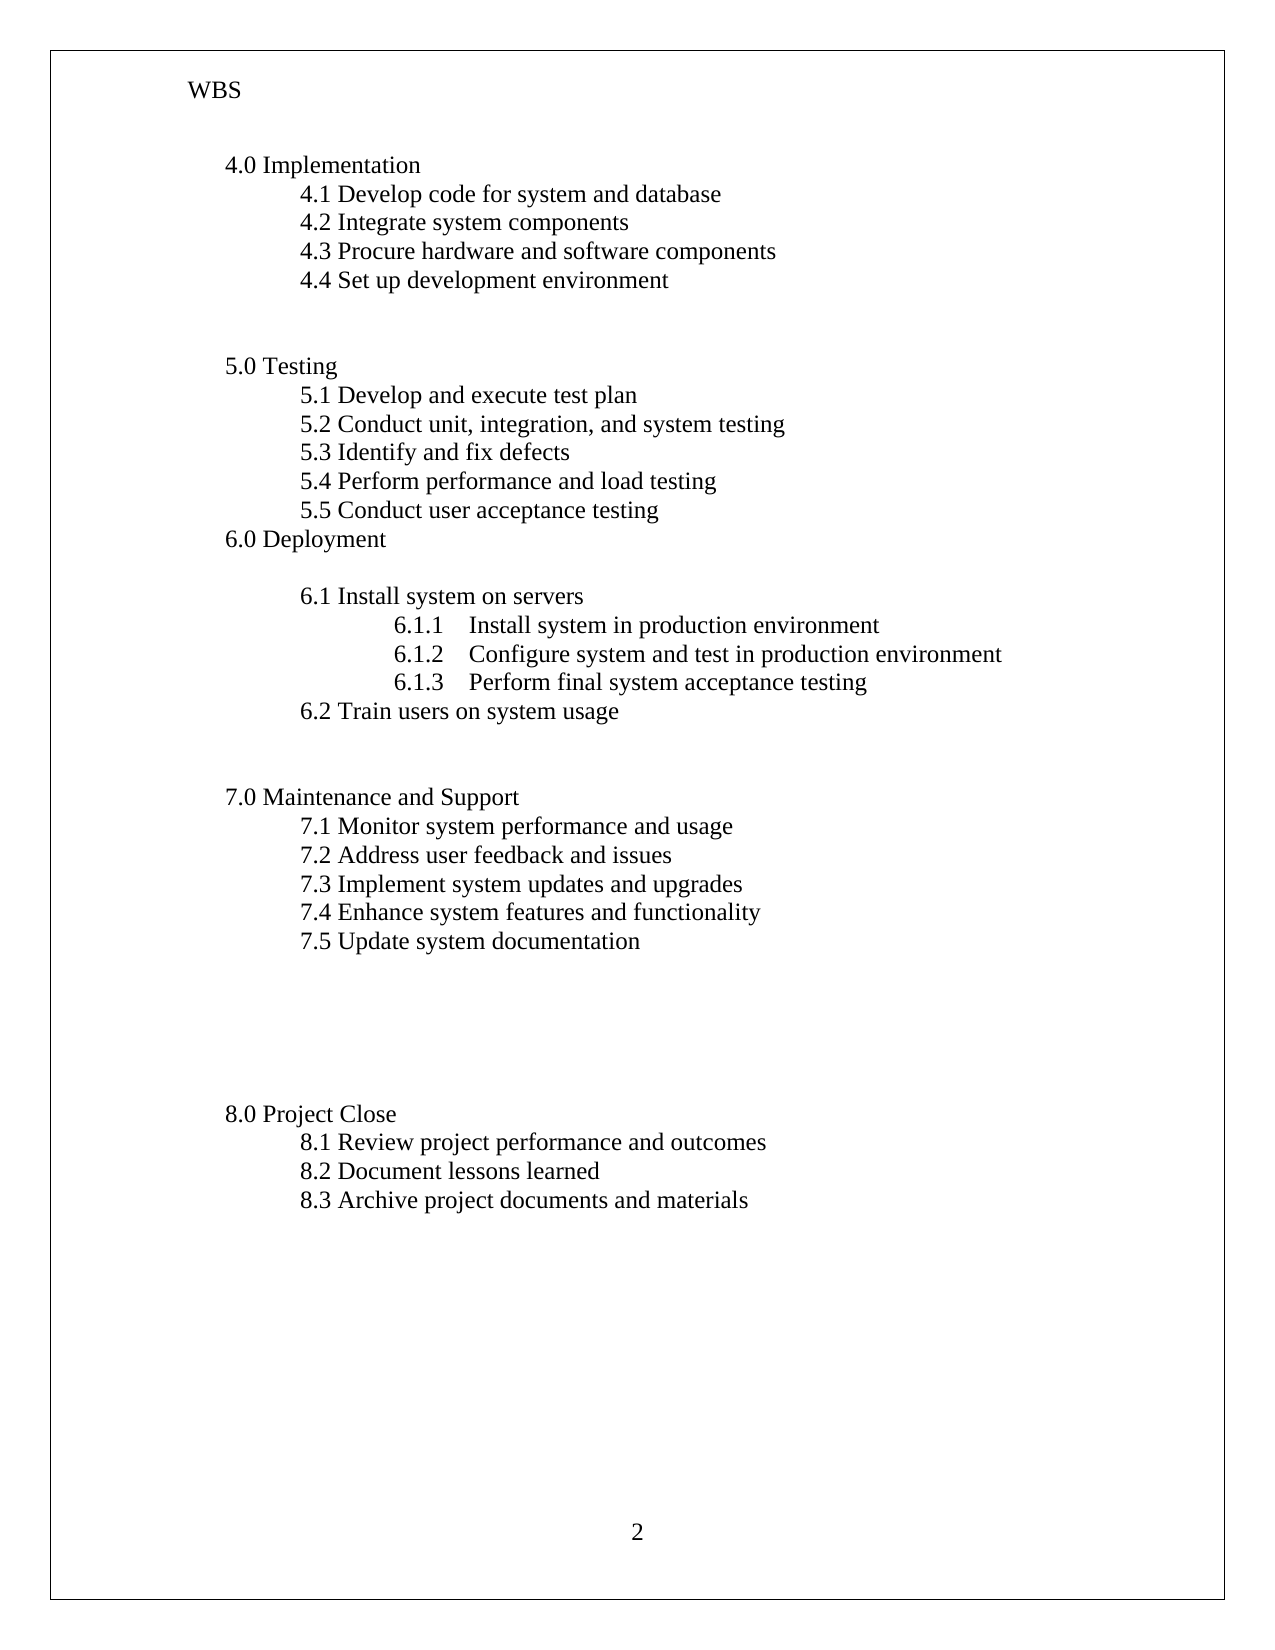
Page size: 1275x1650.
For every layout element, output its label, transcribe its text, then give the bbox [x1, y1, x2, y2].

list Conduct unit, integration, and system testing [300, 409, 1087, 437]
list Document lessons learned [300, 1156, 1087, 1185]
list Develop code for system and database [300, 179, 1087, 207]
list Implement system updates and upgrades [300, 869, 1087, 897]
list Archive project documents and materials [300, 1185, 1087, 1214]
list Update system documentation [300, 926, 1087, 955]
list Deployment [225, 524, 1087, 552]
list Set up development environment [300, 265, 1087, 294]
list Enhance system features and functionality [300, 897, 1087, 926]
list Monitor system performance and usage [300, 811, 1087, 840]
list Review project performance and outcomes [300, 1127, 1087, 1156]
list Project Close [225, 1099, 1087, 1127]
list Configure system and test in production environment [394, 639, 1087, 667]
list Procure hardware and software components [300, 236, 1087, 265]
list Identify and fix defects [300, 437, 1087, 466]
list Conduct user acceptance testing [300, 495, 1087, 524]
list Develop and execute test plan [300, 380, 1087, 409]
list Train users on system usage [300, 696, 1087, 725]
list Maintenance and Support [225, 782, 1087, 811]
list Perform performance and load testing [300, 466, 1087, 495]
list Testing [225, 351, 1087, 380]
list Address user feedback and issues [300, 840, 1087, 869]
list Implementation [225, 150, 1087, 179]
list Integrate system components [300, 207, 1087, 236]
list Install system on servers [300, 581, 1087, 610]
list Perform final system acceptance testing [394, 667, 1087, 696]
list Install system in production environment [394, 610, 1087, 639]
